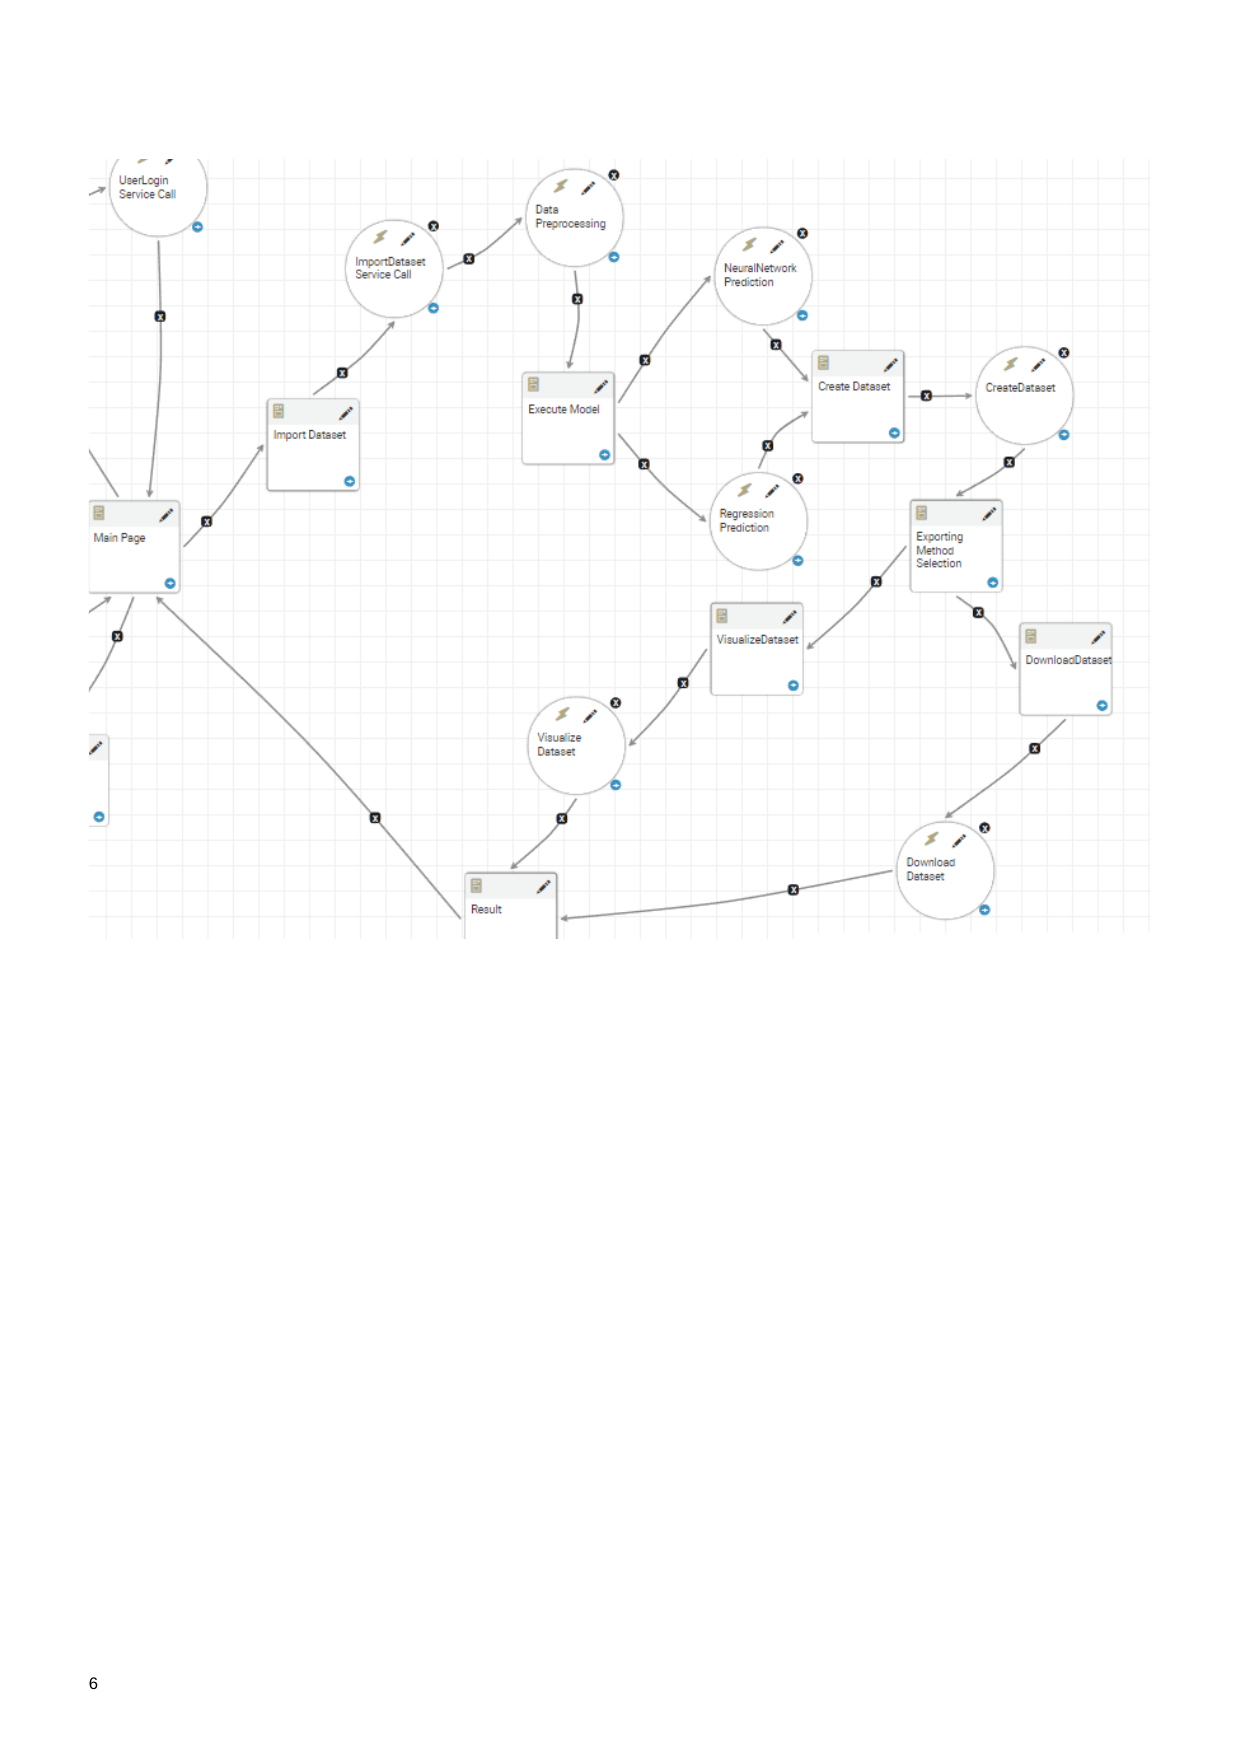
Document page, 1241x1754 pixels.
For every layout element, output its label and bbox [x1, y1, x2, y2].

picture [88, 159, 1151, 939]
